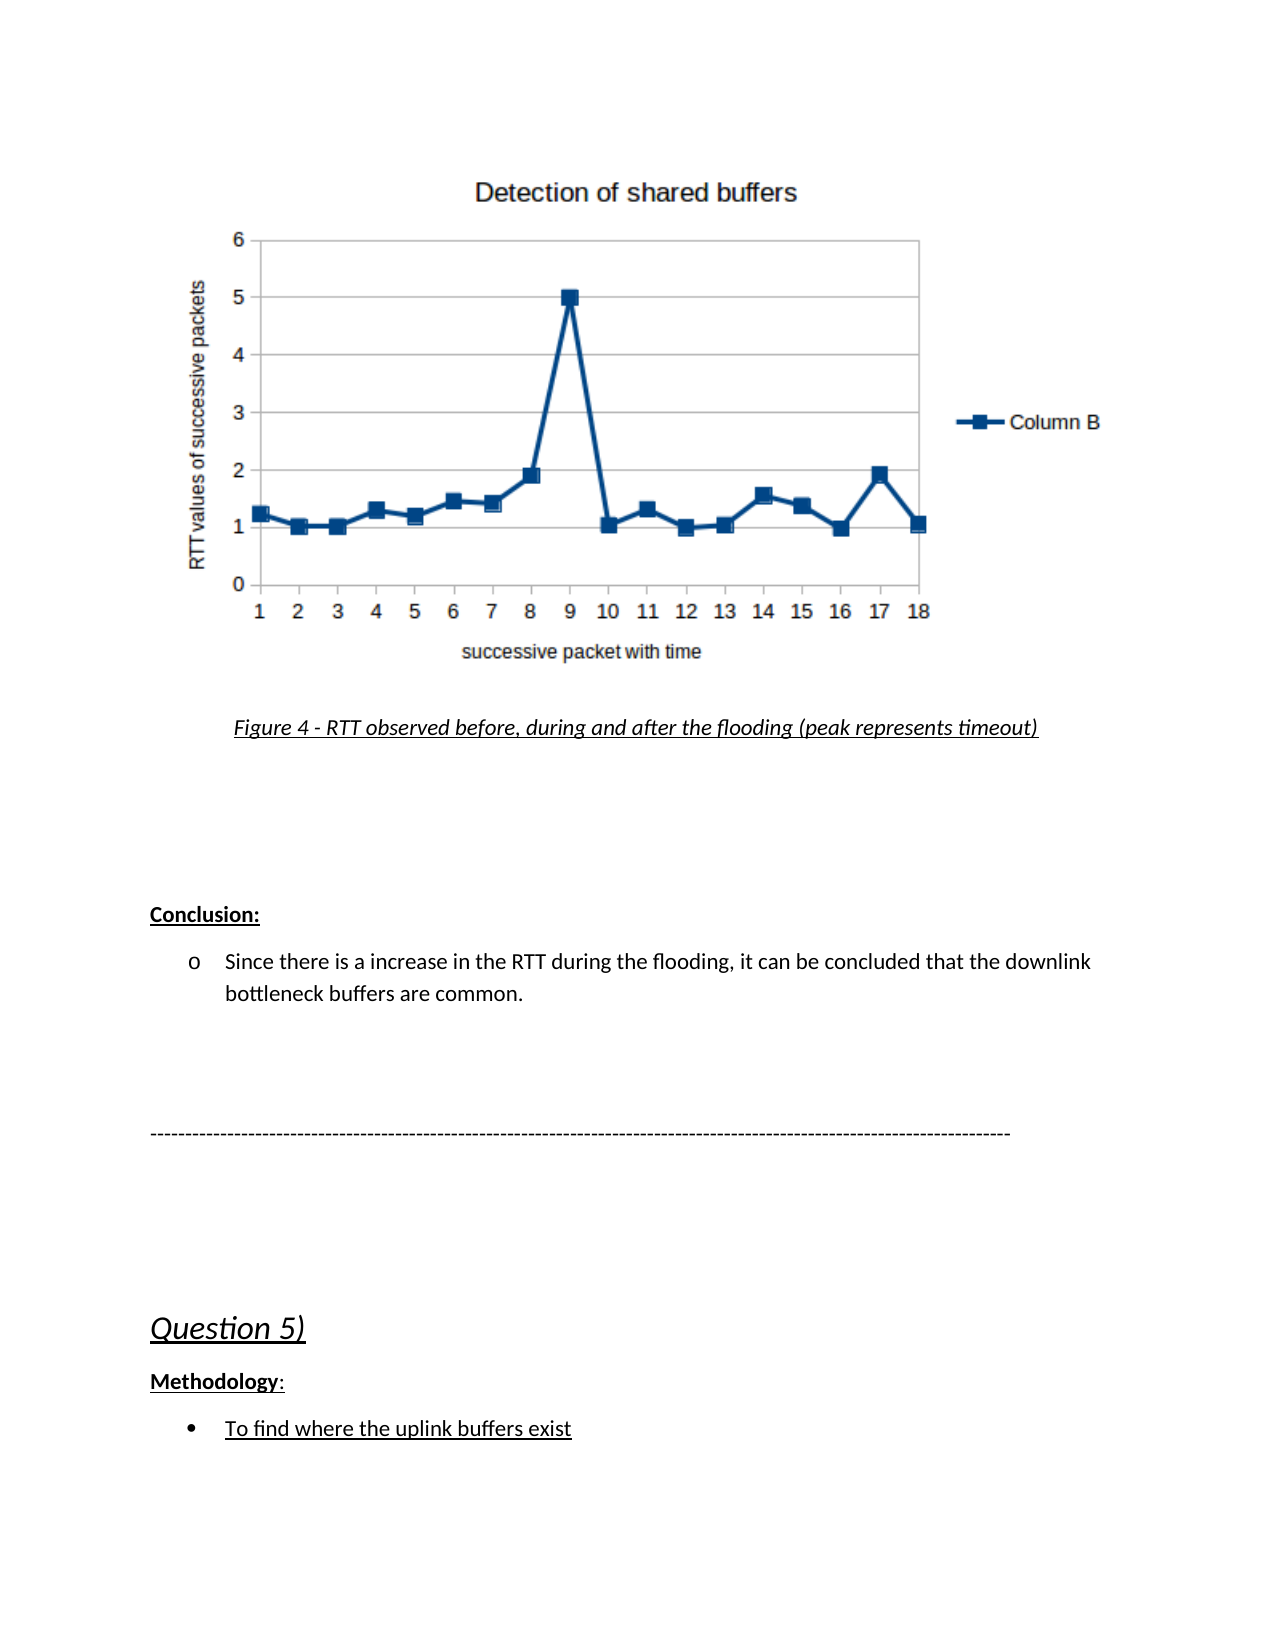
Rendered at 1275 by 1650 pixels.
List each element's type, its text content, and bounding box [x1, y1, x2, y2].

text Question 5) [150, 1307, 1125, 1347]
text Conclusion: [150, 900, 1125, 928]
list To find where the uplink buffers exist [187, 1414, 1125, 1442]
text Figure 4 - RTT observed before, during and after the flooding (peak represents timeout) [150, 713, 1125, 741]
picture [153, 150, 1122, 694]
list Since there is a increase in the RTT during the flooding, it can be concluded that the downlink bottleneck buffers are common. [187, 947, 1125, 1007]
text --------------------------------------------------------------------------------------------------------------------------- [150, 1119, 1125, 1147]
text Methodology: [150, 1367, 1125, 1395]
